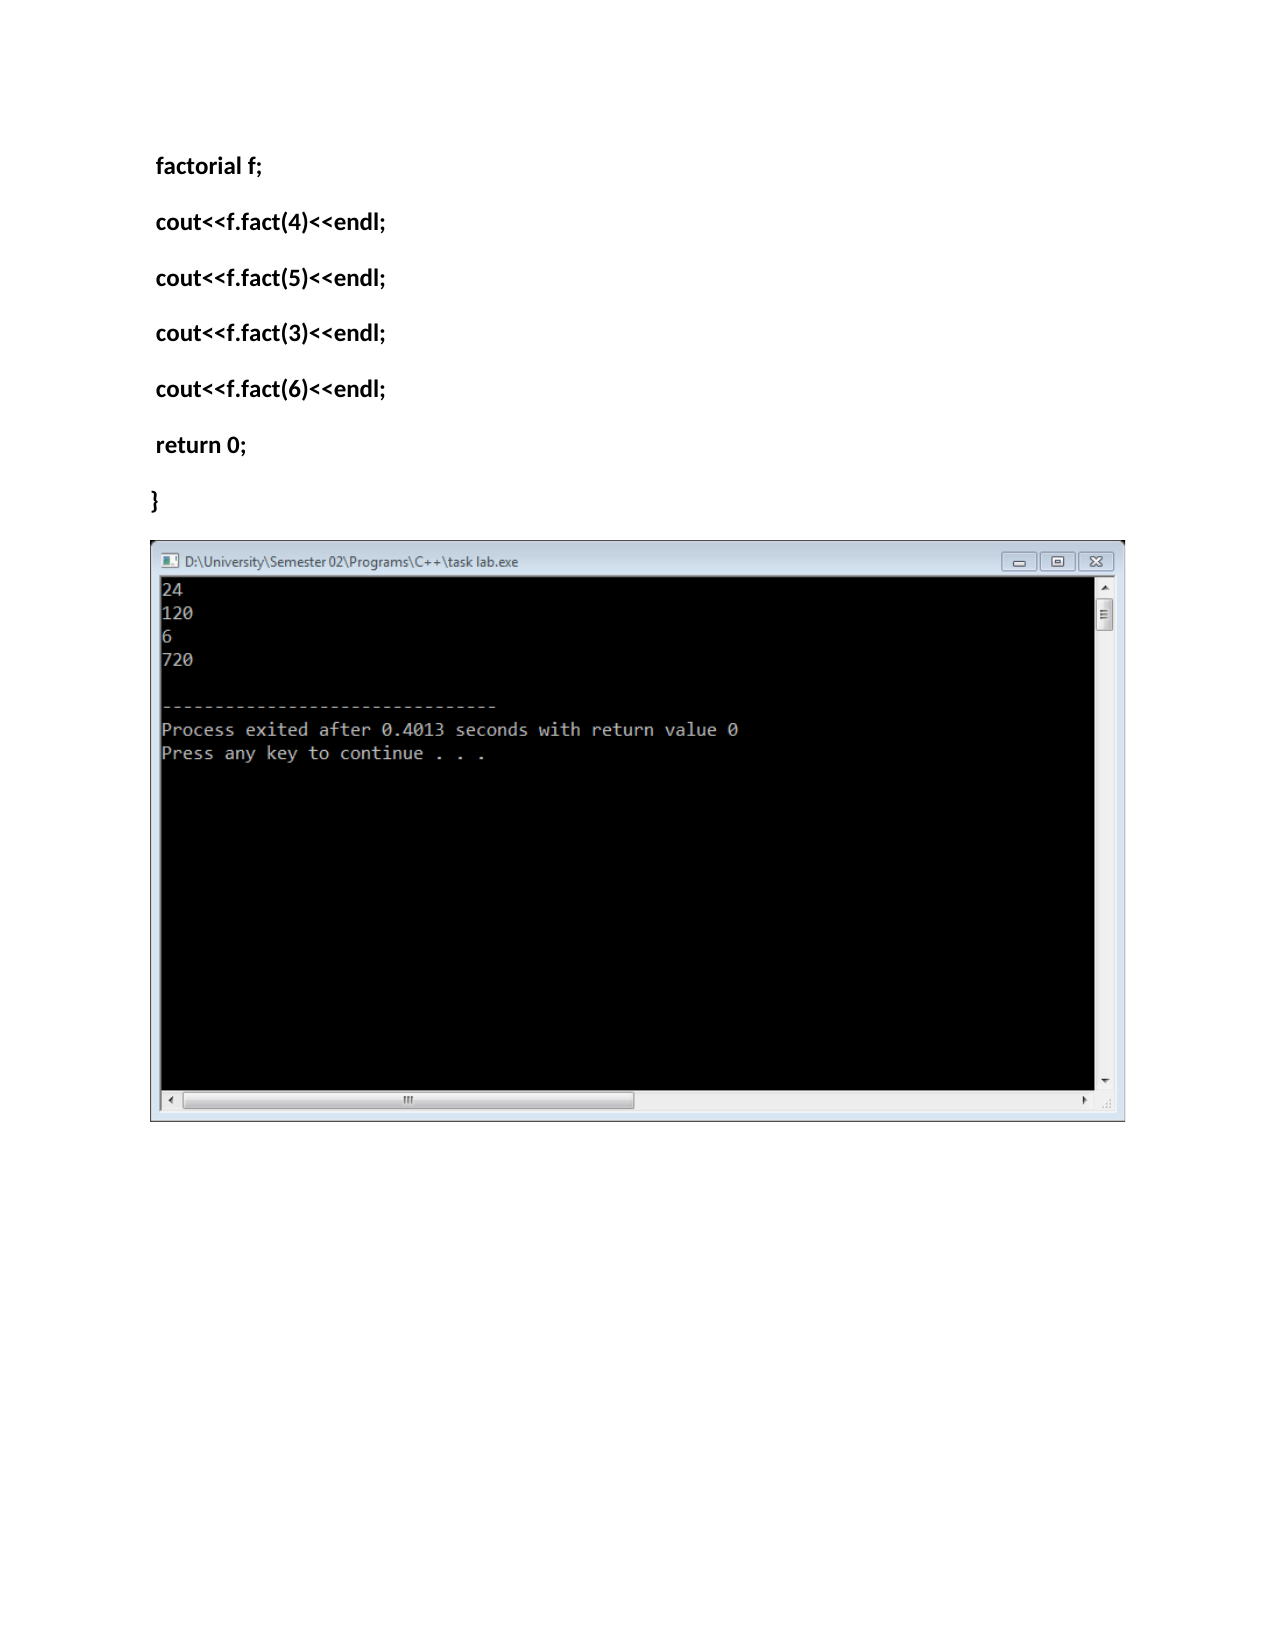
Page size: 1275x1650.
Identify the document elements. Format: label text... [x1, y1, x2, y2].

text cout<<f.fact(5)<<endl; [150, 262, 1125, 292]
text } [150, 485, 1125, 516]
text return 0; [150, 429, 1125, 460]
text cout<<f.fact(6)<<endl; [150, 373, 1125, 404]
text factorial f; [150, 150, 1125, 181]
text cout<<f.fact(3)<<endl; [150, 317, 1125, 348]
text cout<<f.fact(4)<<endl; [150, 206, 1125, 236]
